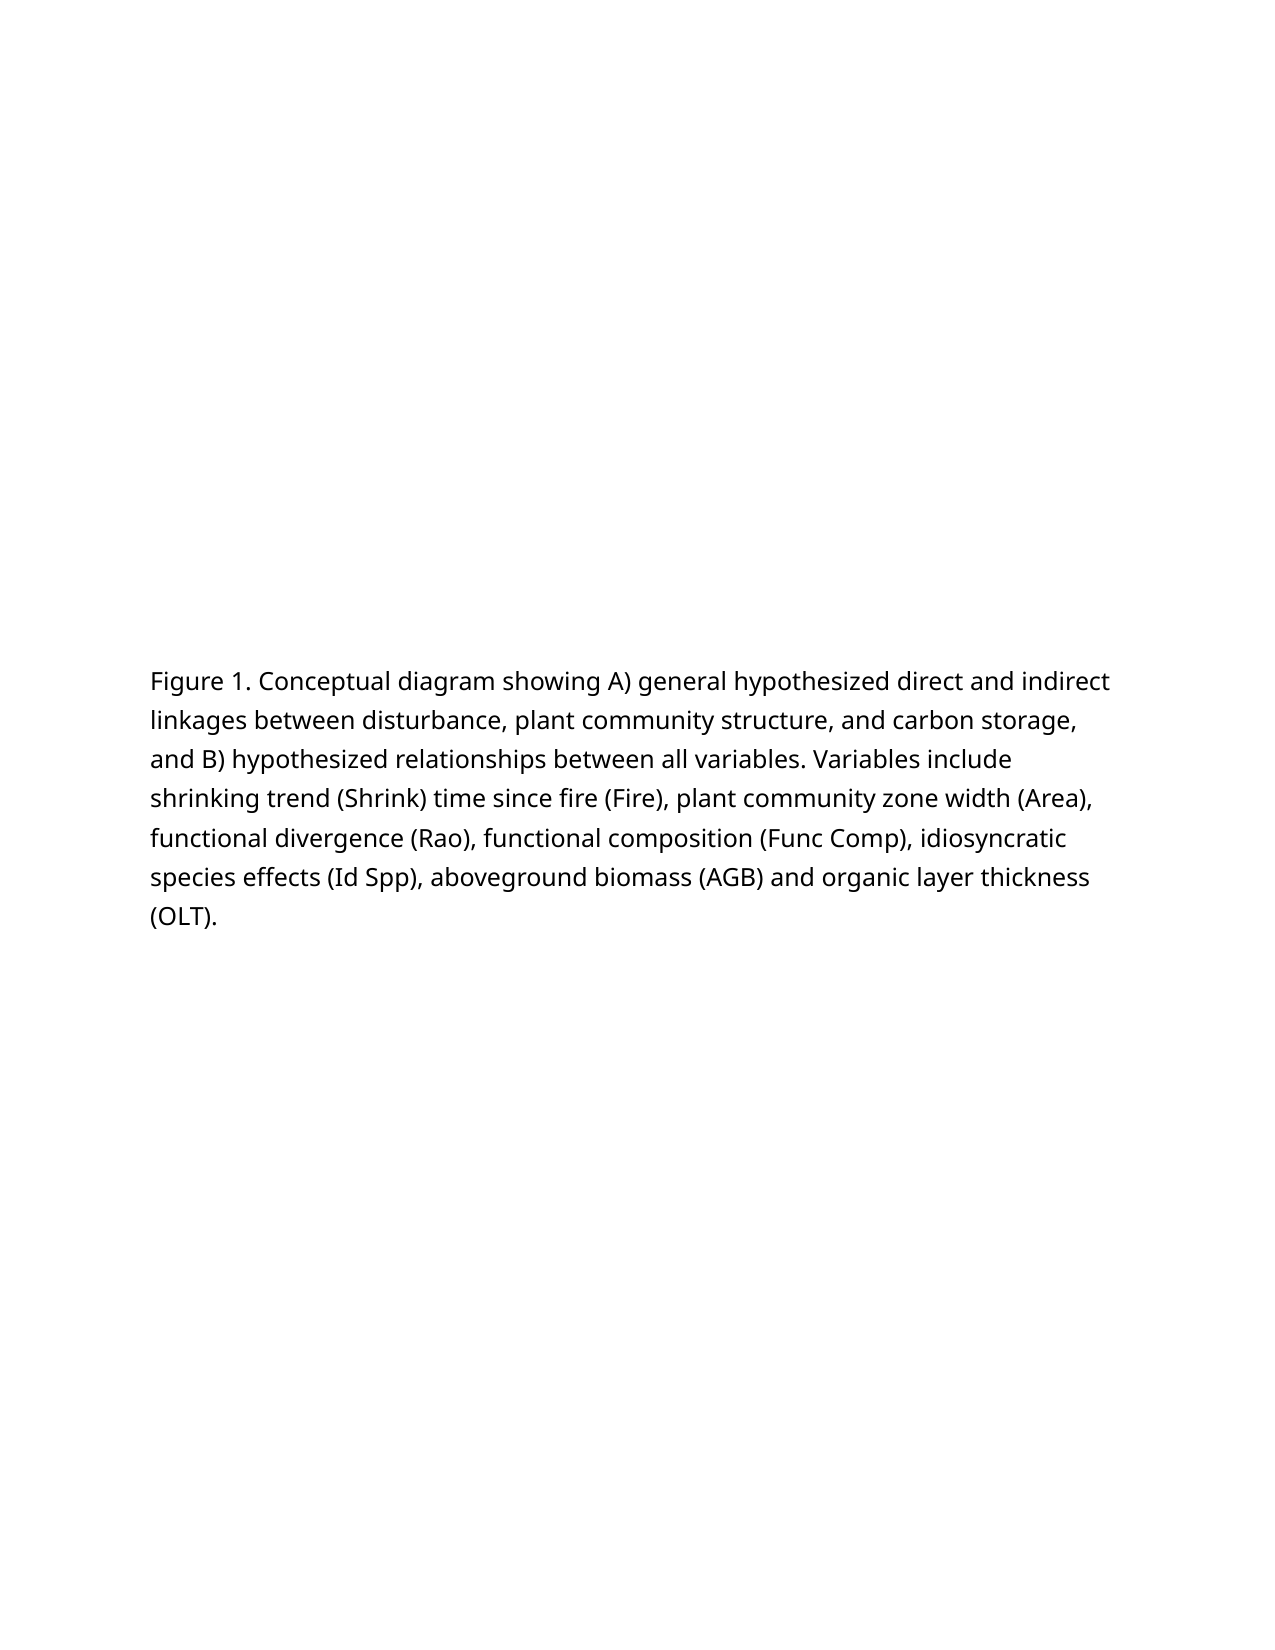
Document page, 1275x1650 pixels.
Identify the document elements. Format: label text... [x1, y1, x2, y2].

text Figure 1. Conceptual diagram showing A) general hypothesized direct and indirect linkages between disturbance, plant community structure, and carbon storage, and B) hypothesized relationships between all variables. Variables include shrinking trend (Shrink) time since fire (Fire), plant community zone width (Area), functional divergence (Rao), functional composition (Func Comp), idiosyncratic species effects (Id Spp), aboveground biomass (AGB) and organic layer thickness (OLT). [150, 663, 1125, 933]
